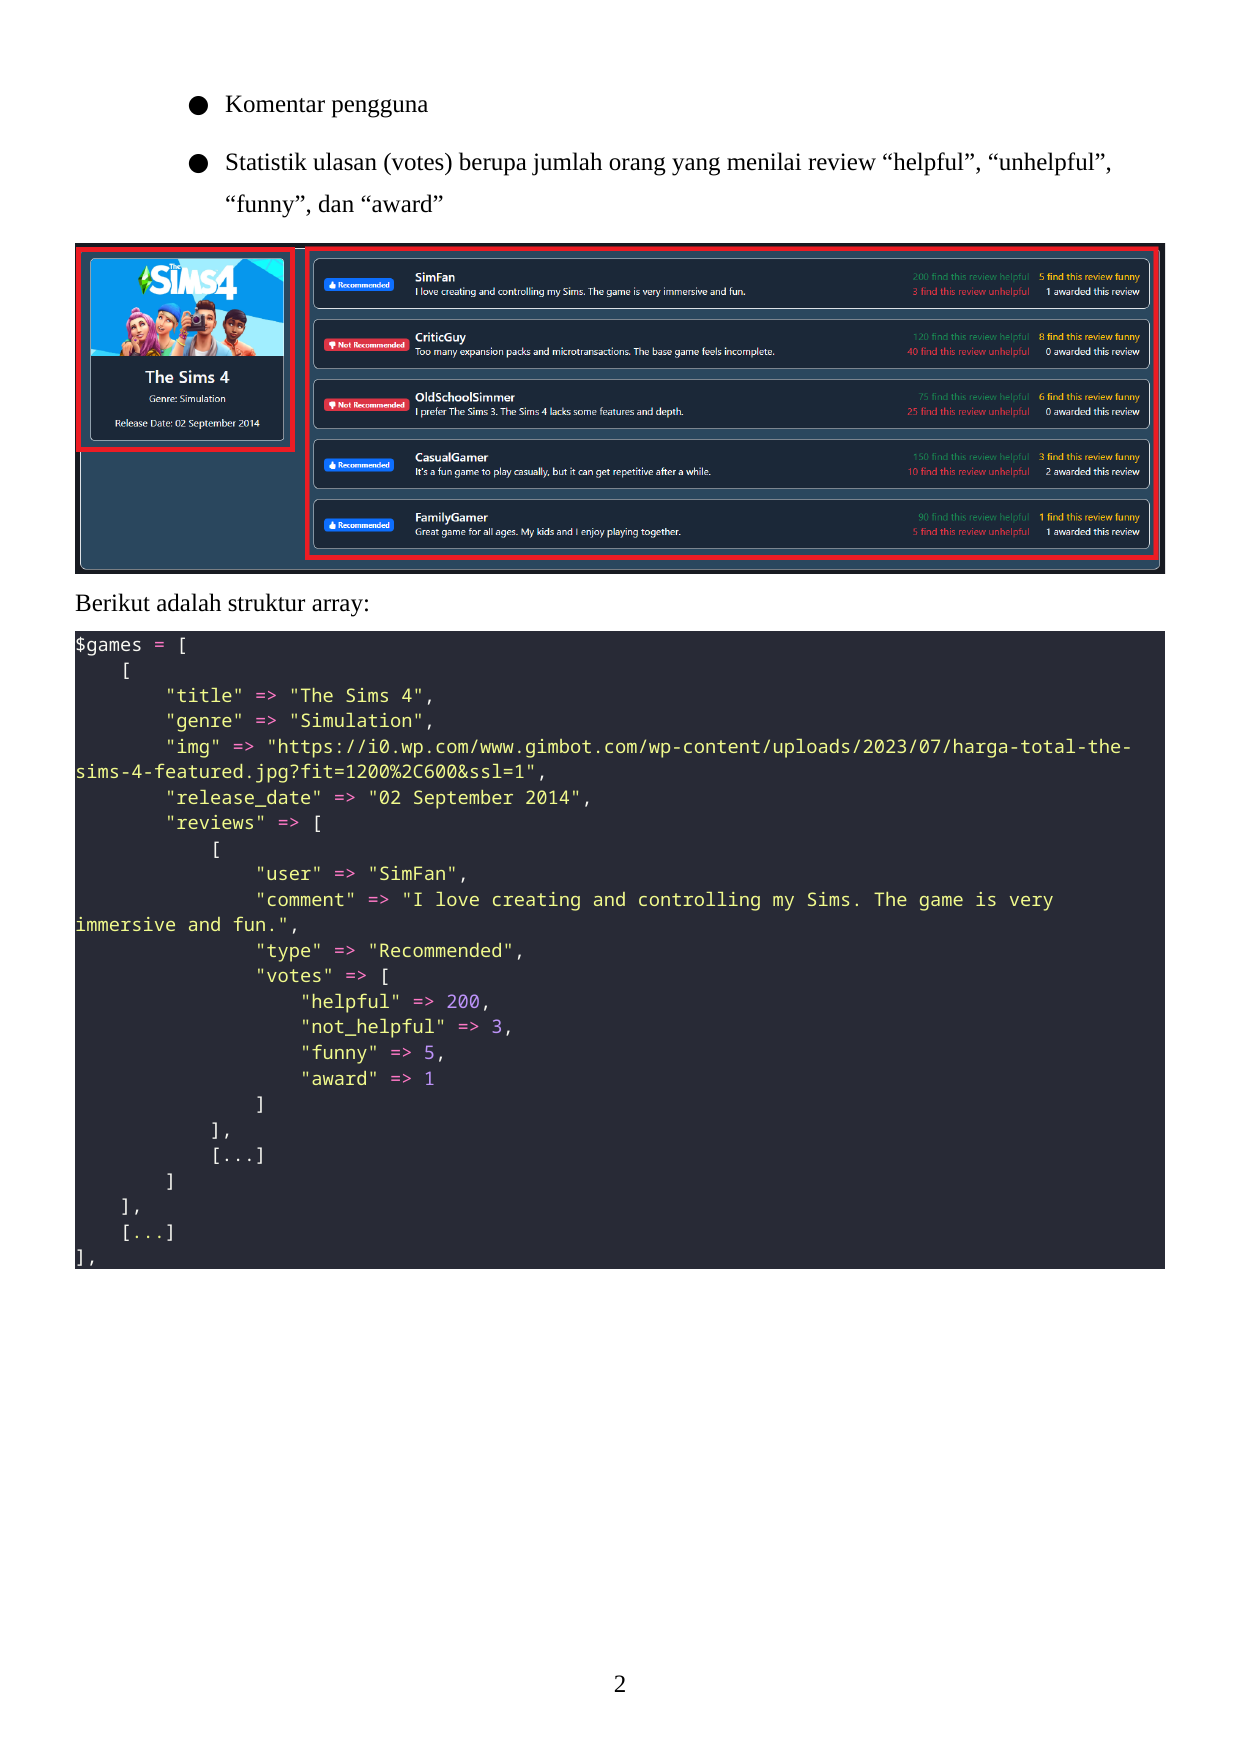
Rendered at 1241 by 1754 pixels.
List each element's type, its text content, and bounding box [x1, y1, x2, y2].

text "user" => "SimFan", [75, 861, 1165, 886]
text "not_helpful" => 3, [75, 1014, 1165, 1039]
picture [75, 243, 1166, 574]
text "comment" => "I love creating and controlling my Sims. The game is very immersive and fun.", [75, 886, 1165, 937]
text [...] [75, 1218, 1165, 1243]
text "type" => "Recommended", [75, 937, 1165, 963]
text ] [75, 1167, 1165, 1192]
text "reviews" => [ [75, 809, 1165, 835]
text ], [75, 1192, 1165, 1218]
text ] [75, 1090, 1165, 1116]
text ], [75, 1243, 1165, 1269]
text "release_date" => "02 September 2014", [75, 784, 1165, 809]
text "img" => "https://i0.wp.com/www.gimbot.com/wp-content/uploads/2023/07/harga-total-the-sims-4-featured.jpg?fit=1200%2C600&ssl=1", [75, 733, 1165, 784]
text [ [75, 656, 1165, 682]
list Statistik ulasan (votes) berupa jumlah orang yang menilai review “helpful”, “unhelpful”, “funny”, dan “award” [187, 134, 1165, 218]
text [...] [75, 1141, 1165, 1167]
text "votes" => [ [75, 963, 1165, 988]
text "funny" => 5, [75, 1039, 1165, 1065]
text "award" => 1 [75, 1065, 1165, 1090]
text "helpful" => 200, [75, 988, 1165, 1014]
text "title" => "The Sims 4", [75, 682, 1165, 707]
text ], [75, 1116, 1165, 1141]
text $games = [ [75, 631, 1165, 656]
list Komentar pengguna [187, 75, 1165, 126]
text "genre" => "Simulation", [75, 707, 1165, 733]
text [ [75, 835, 1165, 861]
text Berikut adalah struktur array: [75, 588, 1165, 617]
